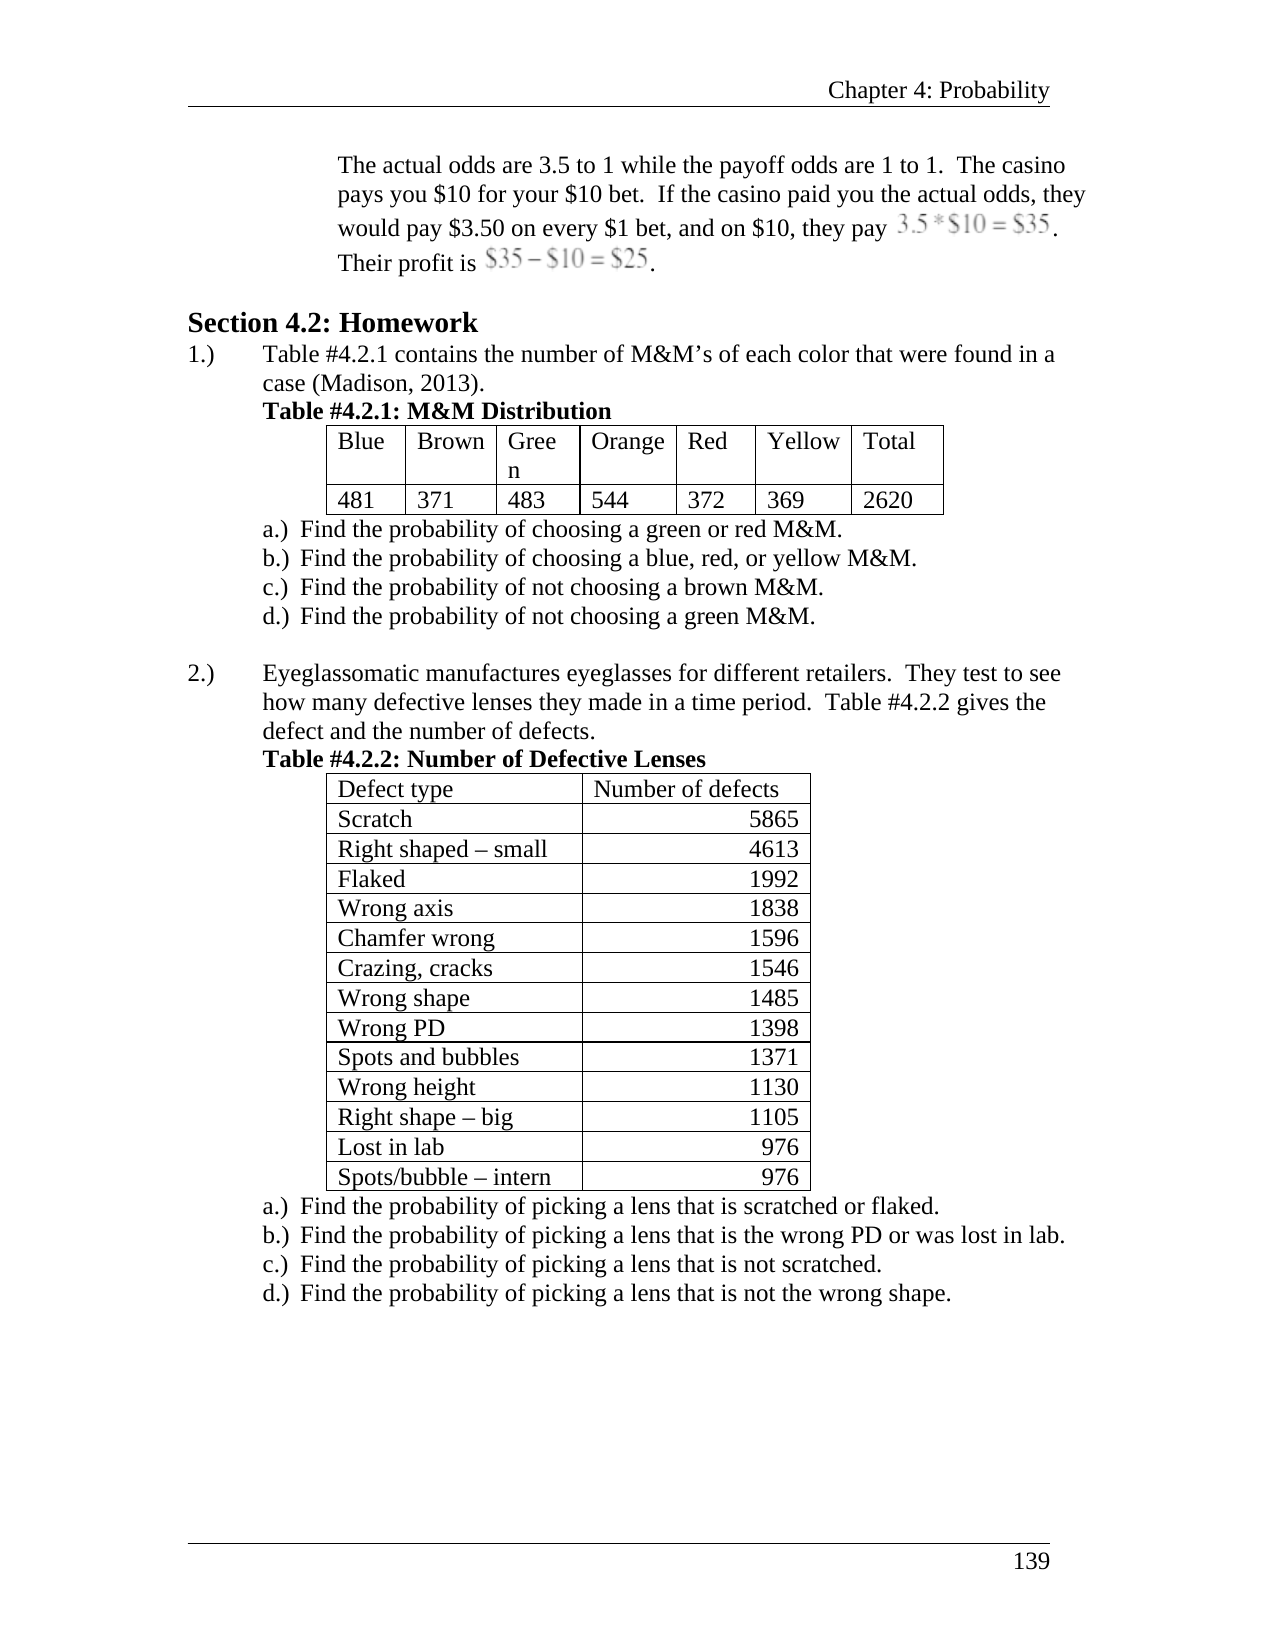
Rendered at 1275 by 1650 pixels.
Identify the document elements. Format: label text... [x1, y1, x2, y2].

list Find the probability of picking a lens that is the wrong PD or was lost in lab. [262, 1220, 1087, 1249]
table_cell 1838 [583, 894, 810, 922]
table_cell 1992 [583, 864, 810, 892]
table_cell 5865 [583, 804, 810, 833]
table_header Orange [581, 426, 676, 484]
table_header Green [497, 426, 579, 484]
list Find the probability of not choosing a brown M&M. [262, 572, 1087, 601]
text The actual odds are 3.5 to 1 while the payoff odds are 1 to 1. The casino pays you $10 for your $10 bet. If the casino paid you the actual odds, they would pay $3.50 on every $1 bet, and on $10, they pay . Their profit is . [337, 150, 1087, 277]
table_cell Right shaped – small [327, 834, 582, 863]
table_header Number of defects [583, 774, 810, 803]
table_cell Right shape – big [327, 1102, 582, 1131]
table_cell 544 [581, 485, 676, 513]
table_cell Flaked [327, 864, 582, 892]
table_header Red [677, 426, 755, 484]
table_header Defect type [327, 774, 582, 803]
table_cell 976 [583, 1162, 810, 1190]
list Find the probability of choosing a blue, red, or yellow M&M. [262, 543, 1087, 572]
table_cell Wrong shape [327, 983, 582, 1012]
table_cell Spots/bubble – intern [327, 1162, 582, 1190]
table_cell 2620 [852, 485, 943, 513]
table_cell Spots and bubbles [327, 1043, 582, 1071]
list Find the probability of not choosing a green M&M. [262, 601, 1087, 629]
table_cell Chamfer wrong [327, 923, 582, 952]
list Find the probability of picking a lens that is not the wrong shape. [262, 1278, 1087, 1306]
table_cell 1398 [583, 1013, 810, 1041]
table_cell 371 [406, 485, 496, 513]
list Table #4.2.1 contains the number of M&M’s of each color that were found in a case (Madison, 2013). [187, 339, 1087, 396]
table_header Brown [406, 426, 496, 484]
list Table #4.2.1: M&M Distribution [262, 396, 1087, 425]
table_header Yellow [756, 426, 851, 484]
table_cell 372 [677, 485, 755, 513]
table_cell Wrong axis [327, 894, 582, 922]
list Find the probability of picking a lens that is scratched or flaked. [262, 1191, 1087, 1220]
table_cell 1130 [583, 1072, 810, 1101]
table_cell 481 [327, 485, 405, 513]
table_header Total [852, 426, 943, 484]
table_cell 1371 [583, 1043, 810, 1071]
table_cell 1596 [583, 923, 810, 952]
table_cell 4613 [583, 834, 810, 863]
text Section 4.2: Homework [187, 305, 1087, 339]
table_cell Scratch [327, 804, 582, 833]
table_cell 1485 [583, 983, 810, 1012]
list Table #4.2.2: Number of Defective Lenses [262, 744, 1087, 773]
table_cell Wrong PD [327, 1013, 582, 1041]
table_header Blue [327, 426, 405, 484]
table_cell Crazing, cracks [327, 953, 582, 982]
table_cell 483 [497, 485, 579, 513]
list Find the probability of picking a lens that is not scratched. [262, 1249, 1087, 1278]
table_cell 976 [583, 1132, 810, 1161]
table_cell 369 [756, 485, 851, 513]
table_cell Wrong height [327, 1072, 582, 1101]
table_cell 1105 [583, 1102, 810, 1131]
list Eyeglassomatic manufactures eyeglasses for different retailers. They test to see how many defective lenses they made in a time period. Table #4.2.2 gives the defect and the number of defects. [187, 658, 1087, 744]
table_cell 1546 [583, 953, 810, 982]
table_cell Lost in lab [327, 1132, 582, 1161]
list Find the probability of choosing a green or red M&M. [262, 514, 1087, 543]
